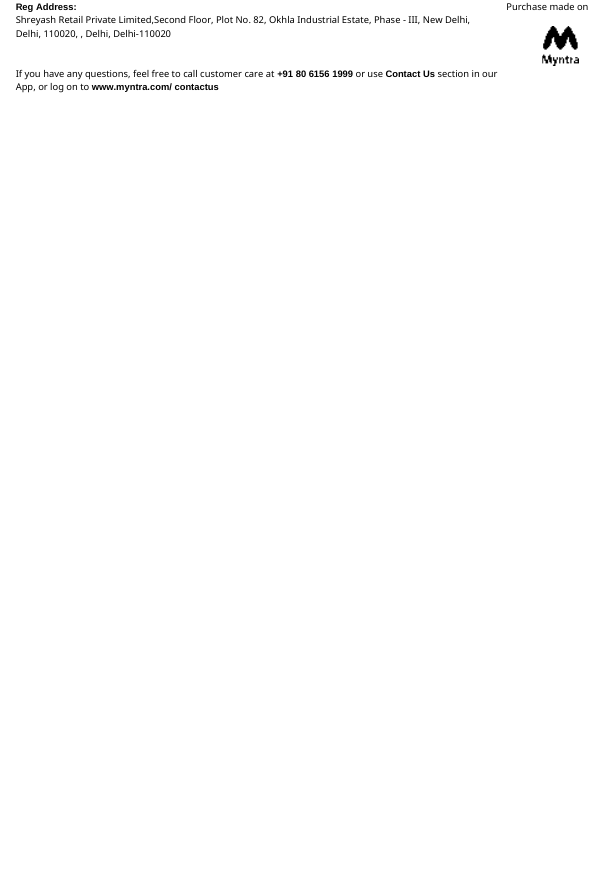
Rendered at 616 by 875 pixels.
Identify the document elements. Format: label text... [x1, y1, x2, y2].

text Reg Address: Purchase made on [16, 0, 616, 13]
picture [542, 26, 579, 66]
text If you have any questions, feel free to call customer care at +91 80 6156 1999 or use Contact Us section in our App, or log on to www.myntra.com/ contactus [16, 67, 502, 93]
text Shreyash Retail Private Limited,Second Floor, Plot No. 82, Okhla Industrial Estate, Phase - III, New Delhi, Delhi, 110020, , Delhi, Delhi-110020 [16, 14, 483, 40]
